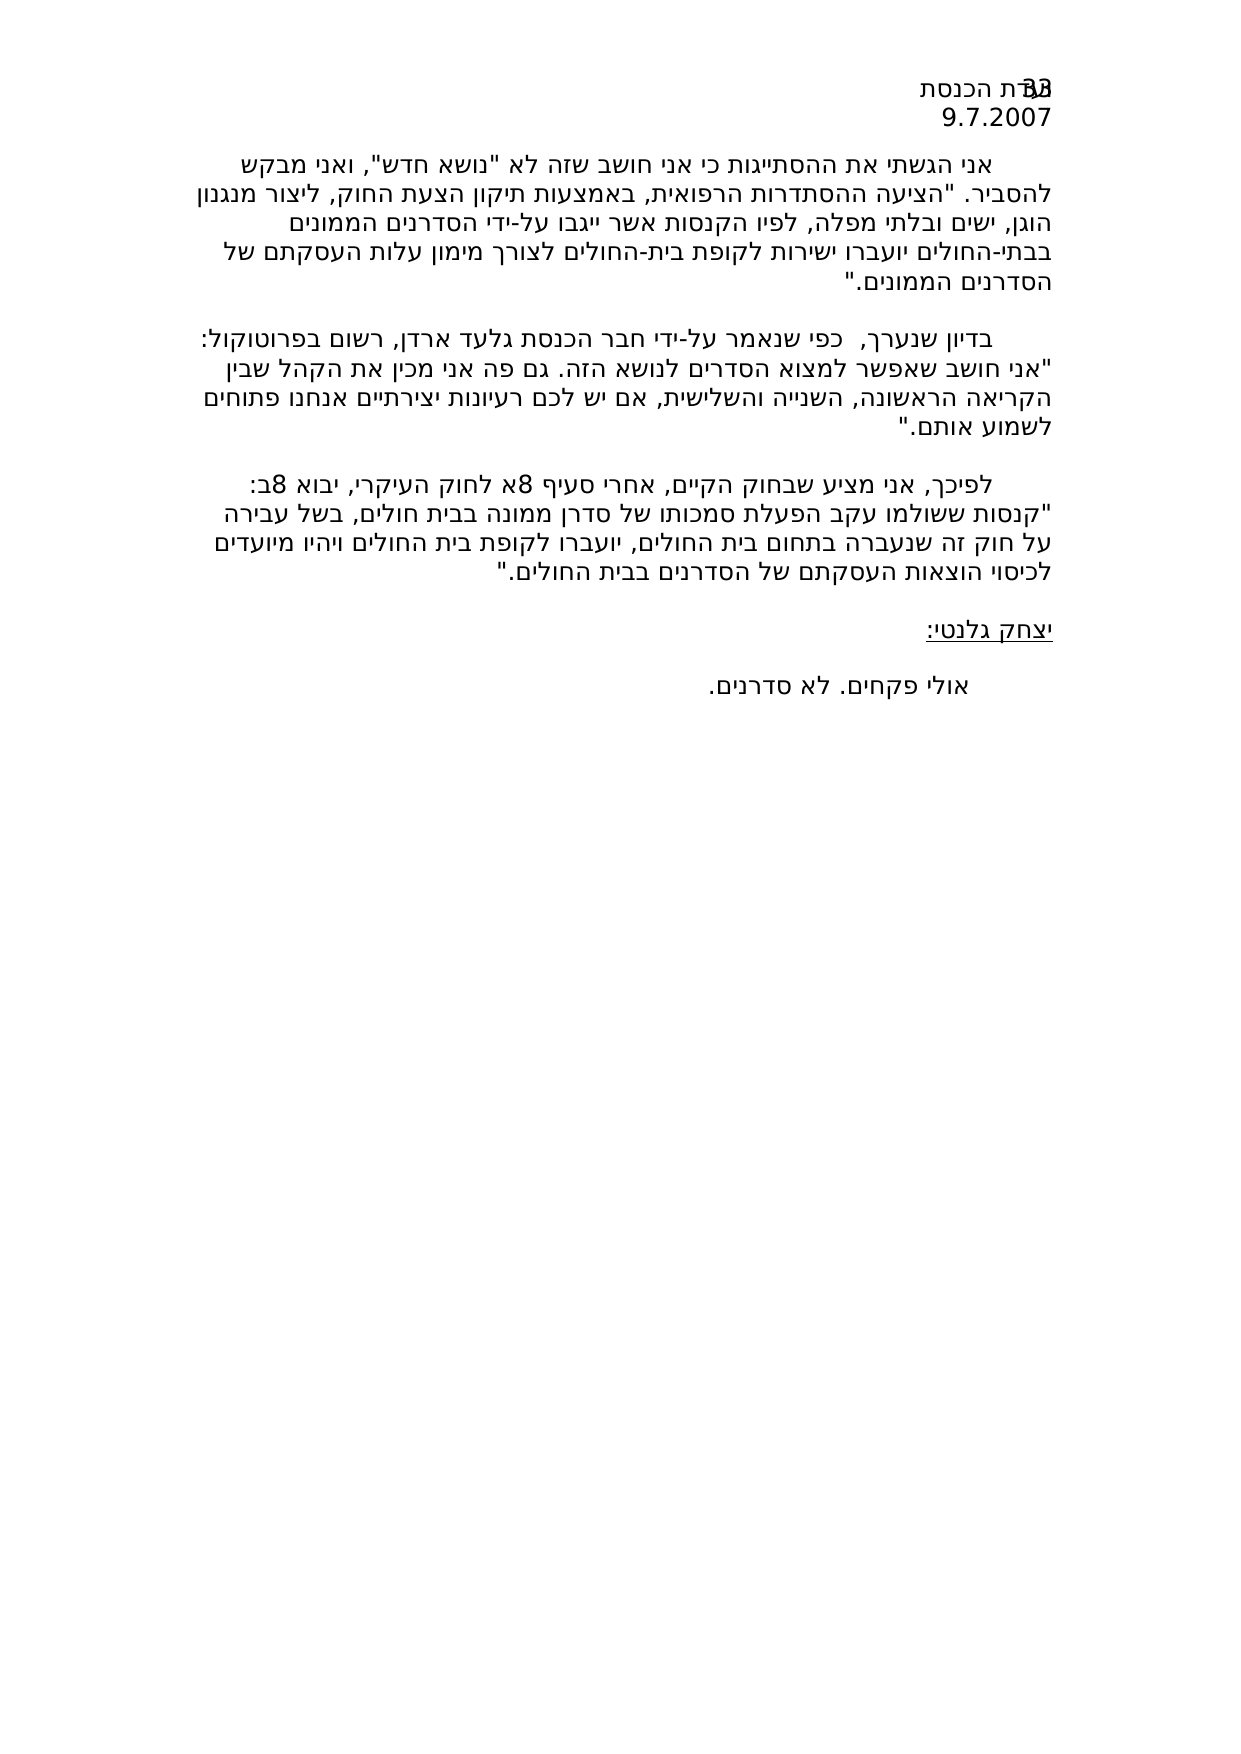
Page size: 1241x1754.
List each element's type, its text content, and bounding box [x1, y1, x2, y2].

text לפיכך, אני מציע שבחוק הקיים, אחרי סעיף 8א לחוק העיקרי, יבוא 8ב: "קנסות ששולמו עקב הפעלת סמכותו של סדרן ממונה בבית חולים, בשל עבירה על חוק זה שנעברה בתחום בית החולים, יועברו לקופת בית החולים ויהיו מיועדים לכיסוי הוצאות העסקתם של הסדרנים בבית החולים." [187, 470, 1053, 587]
text אני הגשתי את ההסתייגות כי אני חושב שזה לא "נושא חדש", ואני מבקש להסביר. "הציעה ההסתדרות הרפואית, באמצעות תיקון הצעת החוק, ליצור מנגנון הוגן, ישים ובלתי מפלה, לפיו הקנסות אשר ייגבו על-ידי הסדרנים הממונים בבתי-החולים יועברו ישירות לקופת בית-החולים לצורך מימון עלות העסקתם של הסדרנים הממונים." [187, 150, 1053, 296]
subtitle יצחק גלנטי: [187, 615, 1053, 644]
text בדיון שנערך, כפי שנאמר על-ידי חבר הכנסת גלעד ארדן, רשום בפרוטוקול: "אני חושב שאפשר למצוא הסדרים לנושא הזה. גם פה אני מכין את הקהל שבין הקריאה הראשונה, השנייה והשלישית, אם יש לכם רעיונות יצירתיים אנחנו פתוחים לשמוע אותם." [187, 324, 1053, 441]
text אולי פקחים. לא סדרנים. [187, 671, 1053, 700]
